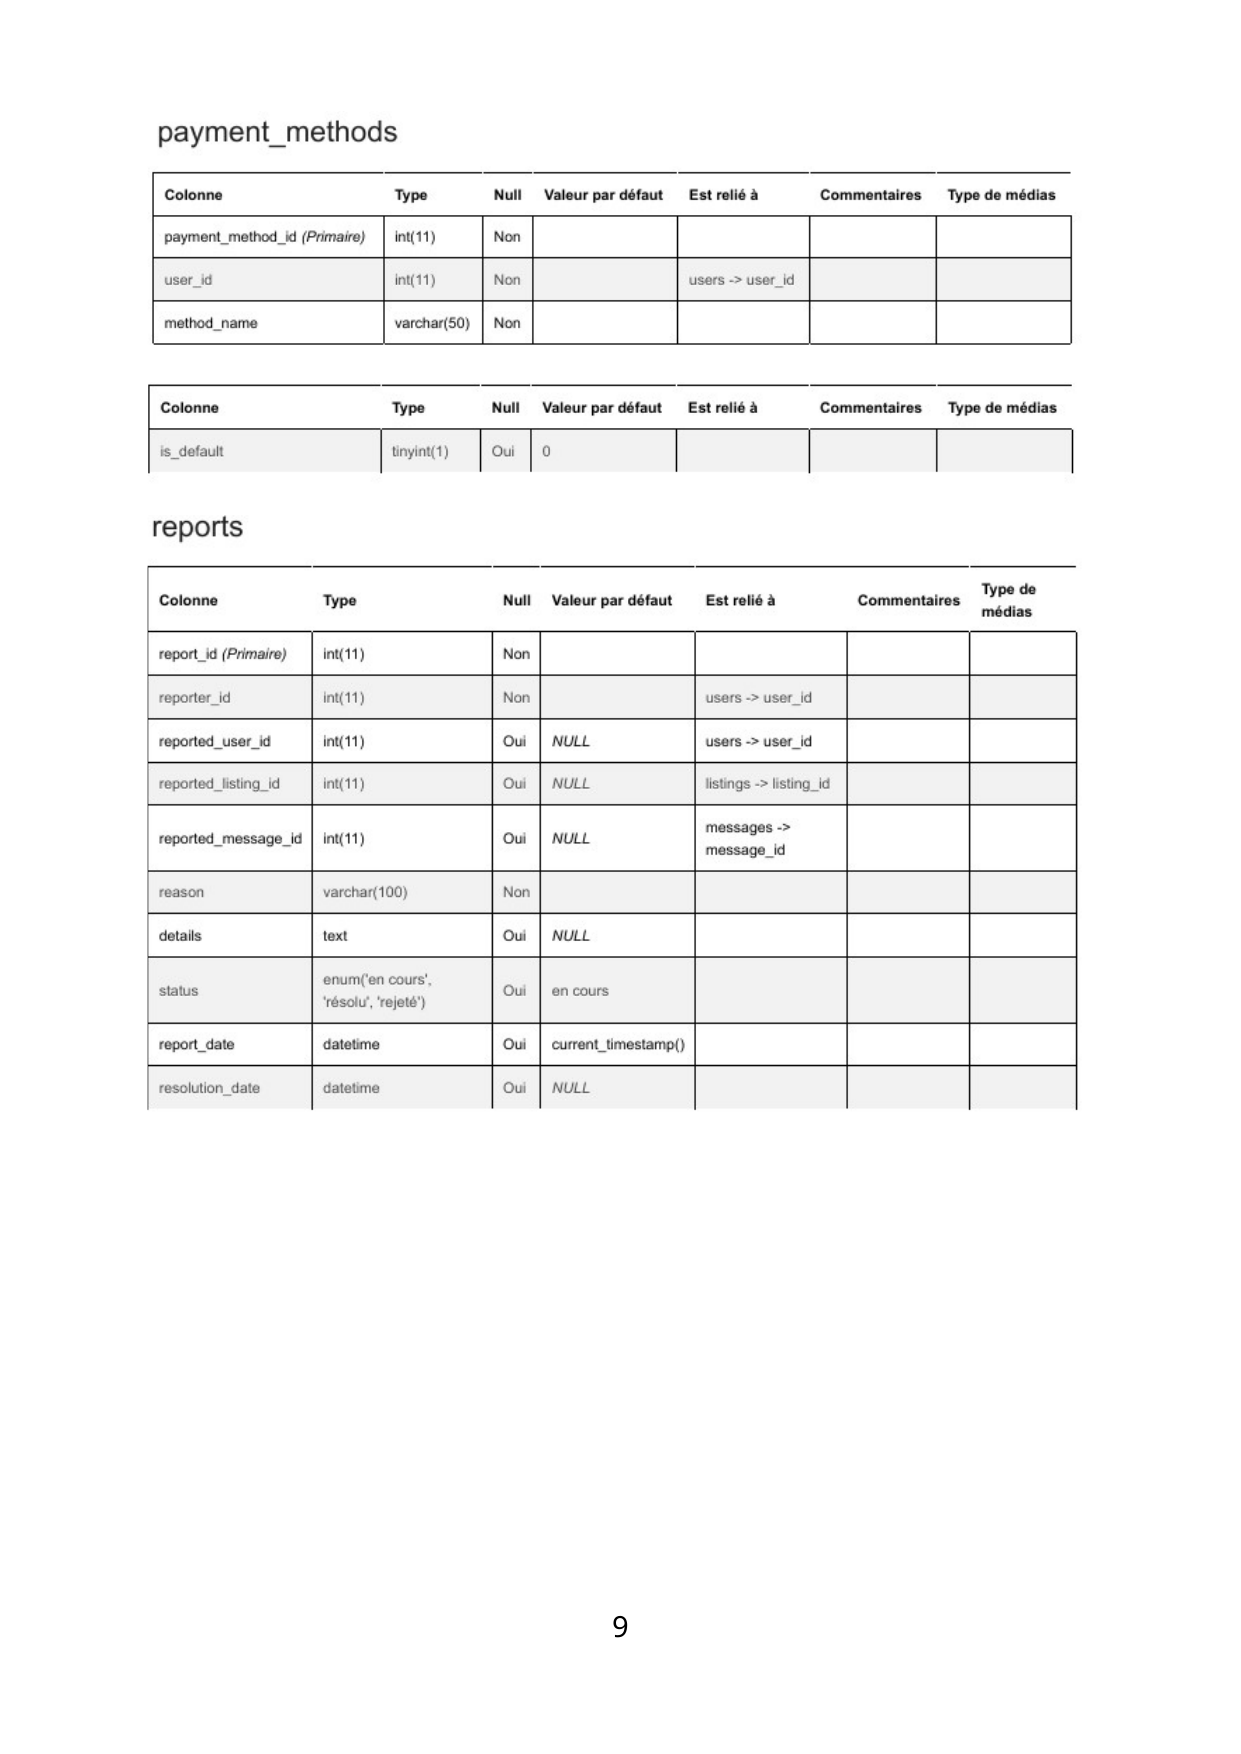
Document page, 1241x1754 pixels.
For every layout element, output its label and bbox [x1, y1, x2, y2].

picture [147, 515, 1093, 1120]
picture [147, 111, 1093, 363]
picture [147, 382, 1093, 496]
